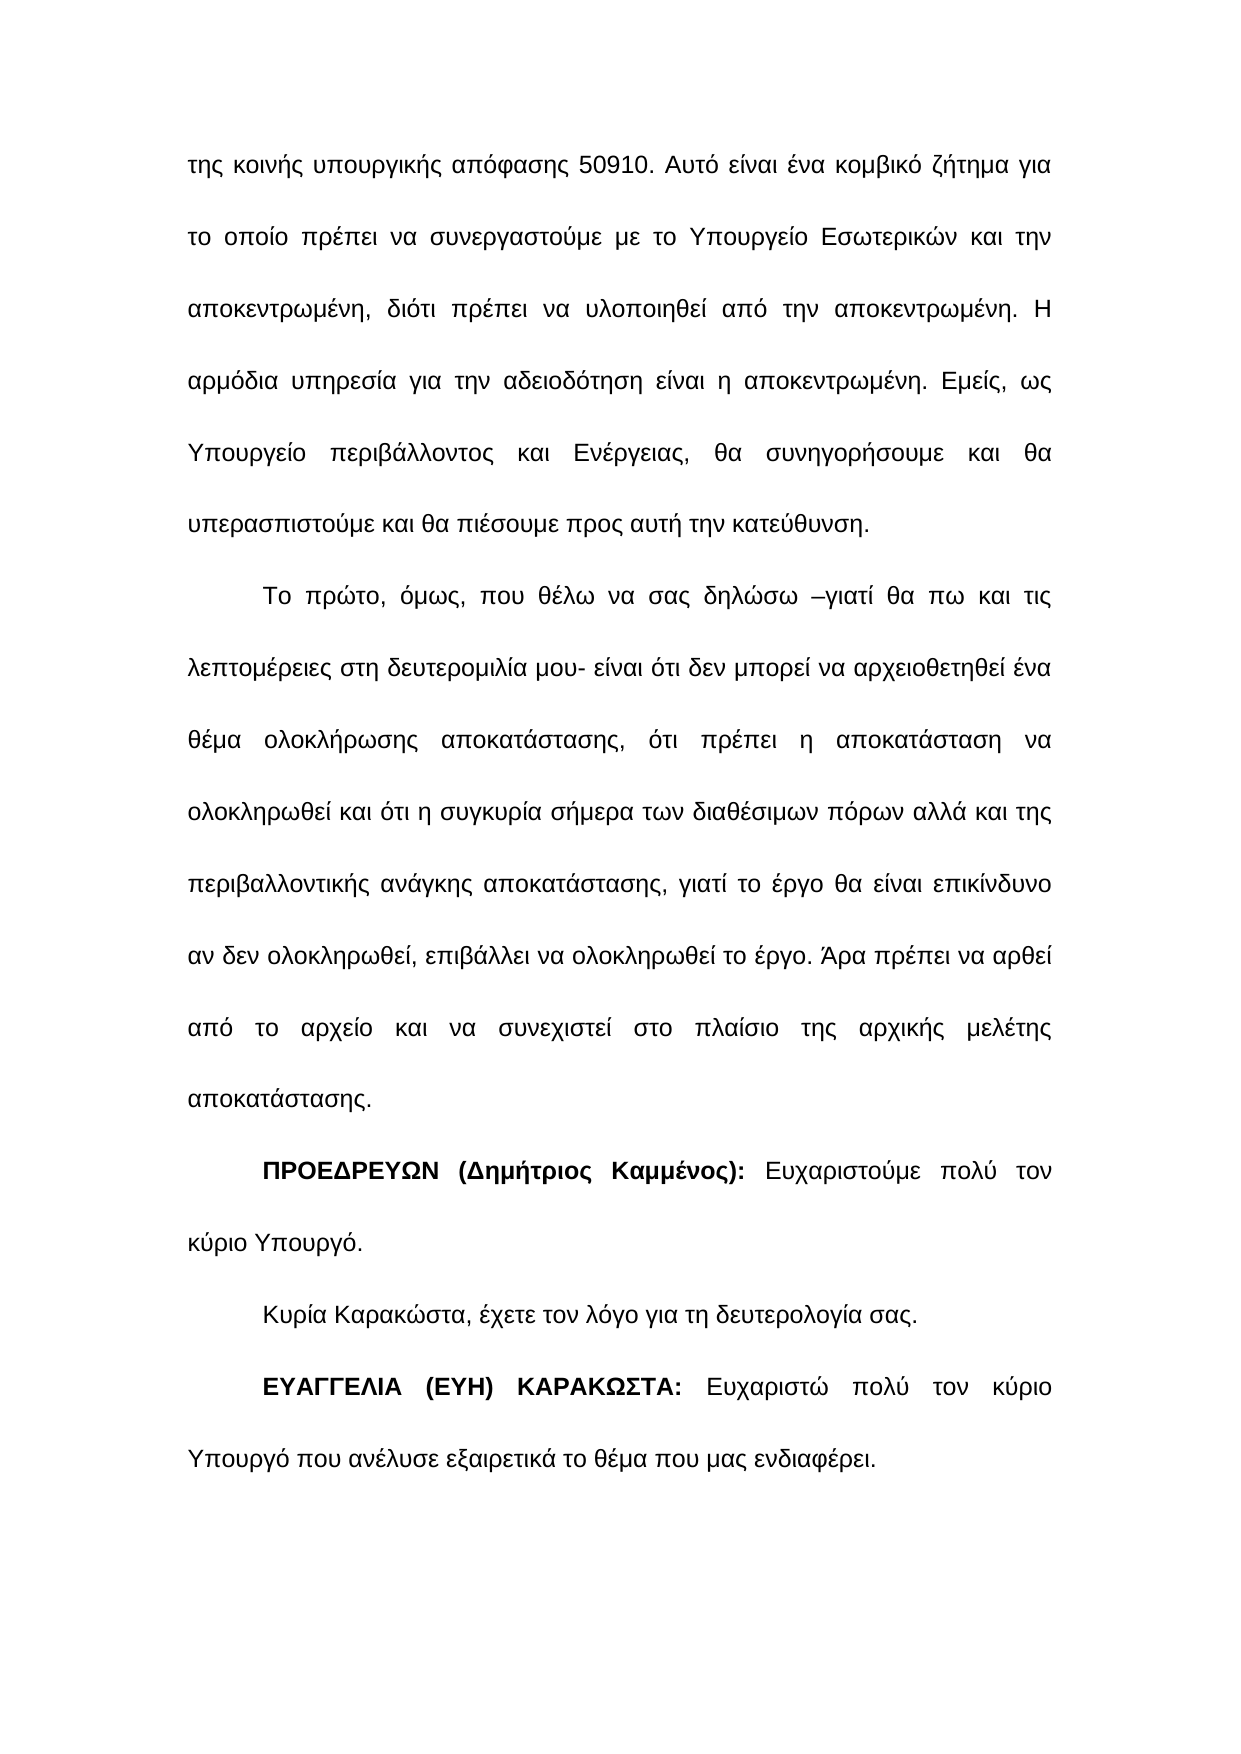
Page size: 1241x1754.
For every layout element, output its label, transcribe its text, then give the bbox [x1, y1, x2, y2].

text Το πρώτο, όμως, που θέλω να σας δηλώσω –γιατί θα πω και τις λεπτομέρειες στη δευτερομιλία μου- είναι ότι δεν μπορεί να αρχειοθετηθεί ένα θέμα ολοκλήρωσης αποκατάστασης, ότι πρέπει η αποκατάσταση να ολοκληρωθεί και ότι η συγκυρία σήμερα των διαθέσιμων πόρων αλλά και της περιβαλλοντικής ανάγκης αποκατάστασης, γιατί το έργο θα είναι επικίνδυνο αν δεν ολοκληρωθεί, επιβάλλει να ολοκληρωθεί το έργο. Άρα πρέπει να αρθεί από το αρχείο και να συνεχιστεί στο πλαίσιο της αρχικής μελέτης αποκατάστασης. [187, 581, 1053, 1113]
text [187, 150, 1053, 538]
text ΠΡΟΕΔΡΕΥΩΝ (Δημήτριος Καμμένος): Ευχαριστούμε πολύ τον κύριο Υπουργό. [187, 1156, 1053, 1257]
text ΕΥΑΓΓΕΛΙΑ (ΕΥΗ) ΚΑΡΑΚΩΣΤΑ: Ευχαριστώ πολύ τον κύριο Υπουργό που ανέλυσε εξαιρετικά το θέμα που μας ενδιαφέρει. [187, 1372, 1053, 1472]
text Κυρία Καρακώστα, έχετε τον λόγο για τη δευτερολογία σας. [187, 1300, 1053, 1329]
